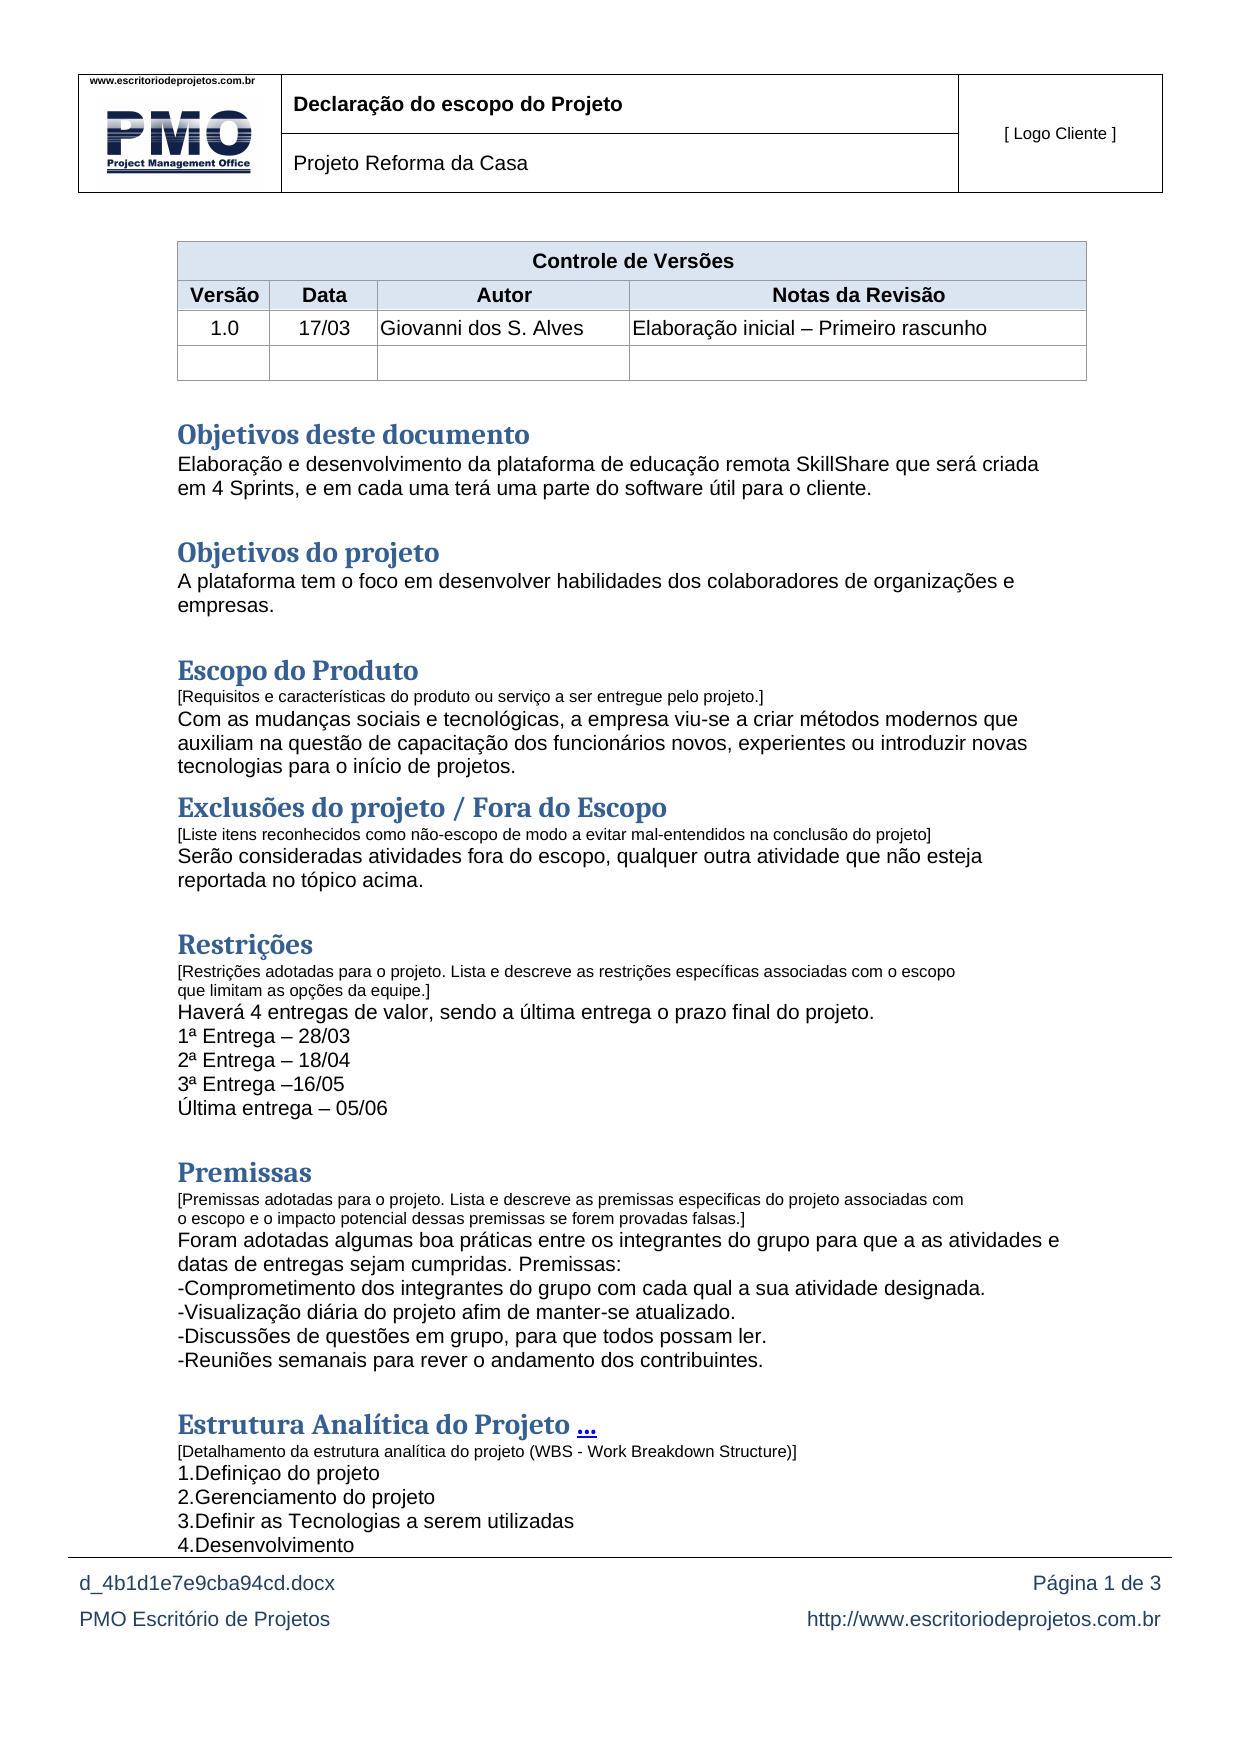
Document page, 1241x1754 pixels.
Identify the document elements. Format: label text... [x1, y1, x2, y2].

text -Comprometimento dos integrantes do grupo com cada qual a sua atividade designada. [177, 1276, 1063, 1300]
text o escopo e o impacto potencial dessas premissas se forem provadas falsas.] [177, 1209, 1063, 1228]
table_cell Notas da Revisão [630, 281, 1086, 309]
text [Premissas adotadas para o projeto. Lista e descreve as premissas especificas do projeto associadas com [177, 1189, 1063, 1209]
table_cell [178, 346, 269, 380]
text -Reuniões semanais para rever o andamento dos contribuintes. [177, 1348, 1063, 1372]
picture [97, 93, 263, 192]
table_cell 17/03 [270, 311, 377, 345]
text 4.Desenvolvimento [177, 1533, 1063, 1557]
text [Detalhamento da estrutura analítica do projeto (WBS - Work Breakdown Structure)] [177, 1442, 1063, 1461]
text 1.Definiçao do projeto [177, 1461, 1063, 1485]
text -Visualização diária do projeto afim de manter-se atualizado. [177, 1300, 1063, 1324]
subtitle Restrições [177, 928, 1063, 961]
table_cell Giovanni dos S. Alves [378, 311, 629, 345]
table_cell [630, 346, 1086, 380]
text [Liste itens reconhecidos como não-escopo de modo a evitar mal-entendidos na conclusão do projeto] [177, 824, 1063, 843]
text A plataforma tem o foco em desenvolver habilidades dos colaboradores de organizações e empresas. [177, 569, 1063, 617]
table_cell [270, 346, 377, 380]
text 2ª Entrega – 18/04 [177, 1048, 1063, 1072]
table_cell Versão [178, 281, 269, 309]
subtitle Objetivos deste documento [177, 418, 1063, 451]
text Serão consideradas atividades fora do escopo, qualquer outra atividade que não esteja reportada no tópico acima. [177, 843, 1063, 891]
text [Restrições adotadas para o projeto. Lista e descreve as restrições específicas associadas com o escopo [177, 961, 1063, 981]
text que limitam as opções da equipe.] [177, 981, 1063, 1000]
table_header Controle de Versões [178, 242, 1086, 280]
table_cell Autor [378, 281, 629, 309]
subtitle Objetivos do projeto [177, 536, 1063, 569]
text [Requisitos e características do produto ou serviço a ser entregue pelo projeto.] [177, 687, 1063, 706]
subtitle Premissas [177, 1156, 1063, 1189]
text Elaboração e desenvolvimento da plataforma de educação remota SkillShare que será criada em 4 Sprints, e em cada uma terá uma parte do software útil para o cliente. [177, 451, 1063, 499]
text Com as mudanças sociais e tecnológicas, a empresa viu-se a criar métodos modernos que auxiliam na questão de capacitação dos funcionários novos, experientes ou introduzir novas tecnologias para o início de projetos. [177, 706, 1063, 778]
subtitle Escopo do Produto [177, 654, 1063, 687]
text 3ª Entrega –16/05 [177, 1072, 1063, 1096]
table_cell [378, 346, 629, 380]
text 2.Gerenciamento do projeto [177, 1485, 1063, 1509]
text Foram adotadas algumas boa práticas entre os integrantes do grupo para que a as atividades e datas de entregas sejam cumpridas. Premissas: [177, 1228, 1063, 1276]
text 3.Definir as Tecnologias a serem utilizadas [177, 1509, 1063, 1533]
text 1ª Entrega – 28/03 [177, 1024, 1063, 1048]
text Última entrega – 05/06 [177, 1096, 1063, 1119]
table_cell Data [270, 281, 377, 309]
table_cell Elaboração inicial – Primeiro rascunho [630, 311, 1086, 345]
text -Discussões de questões em grupo, para que todos possam ler. [177, 1324, 1063, 1348]
text Haverá 4 entregas de valor, sendo a última entrega o prazo final do projeto. [177, 1000, 1063, 1024]
subtitle Estrutura Analítica do Projeto ... [177, 1408, 1063, 1442]
subtitle Exclusões do projeto / Fora do Escopo [177, 791, 1063, 824]
table_cell 1.0 [178, 311, 269, 345]
